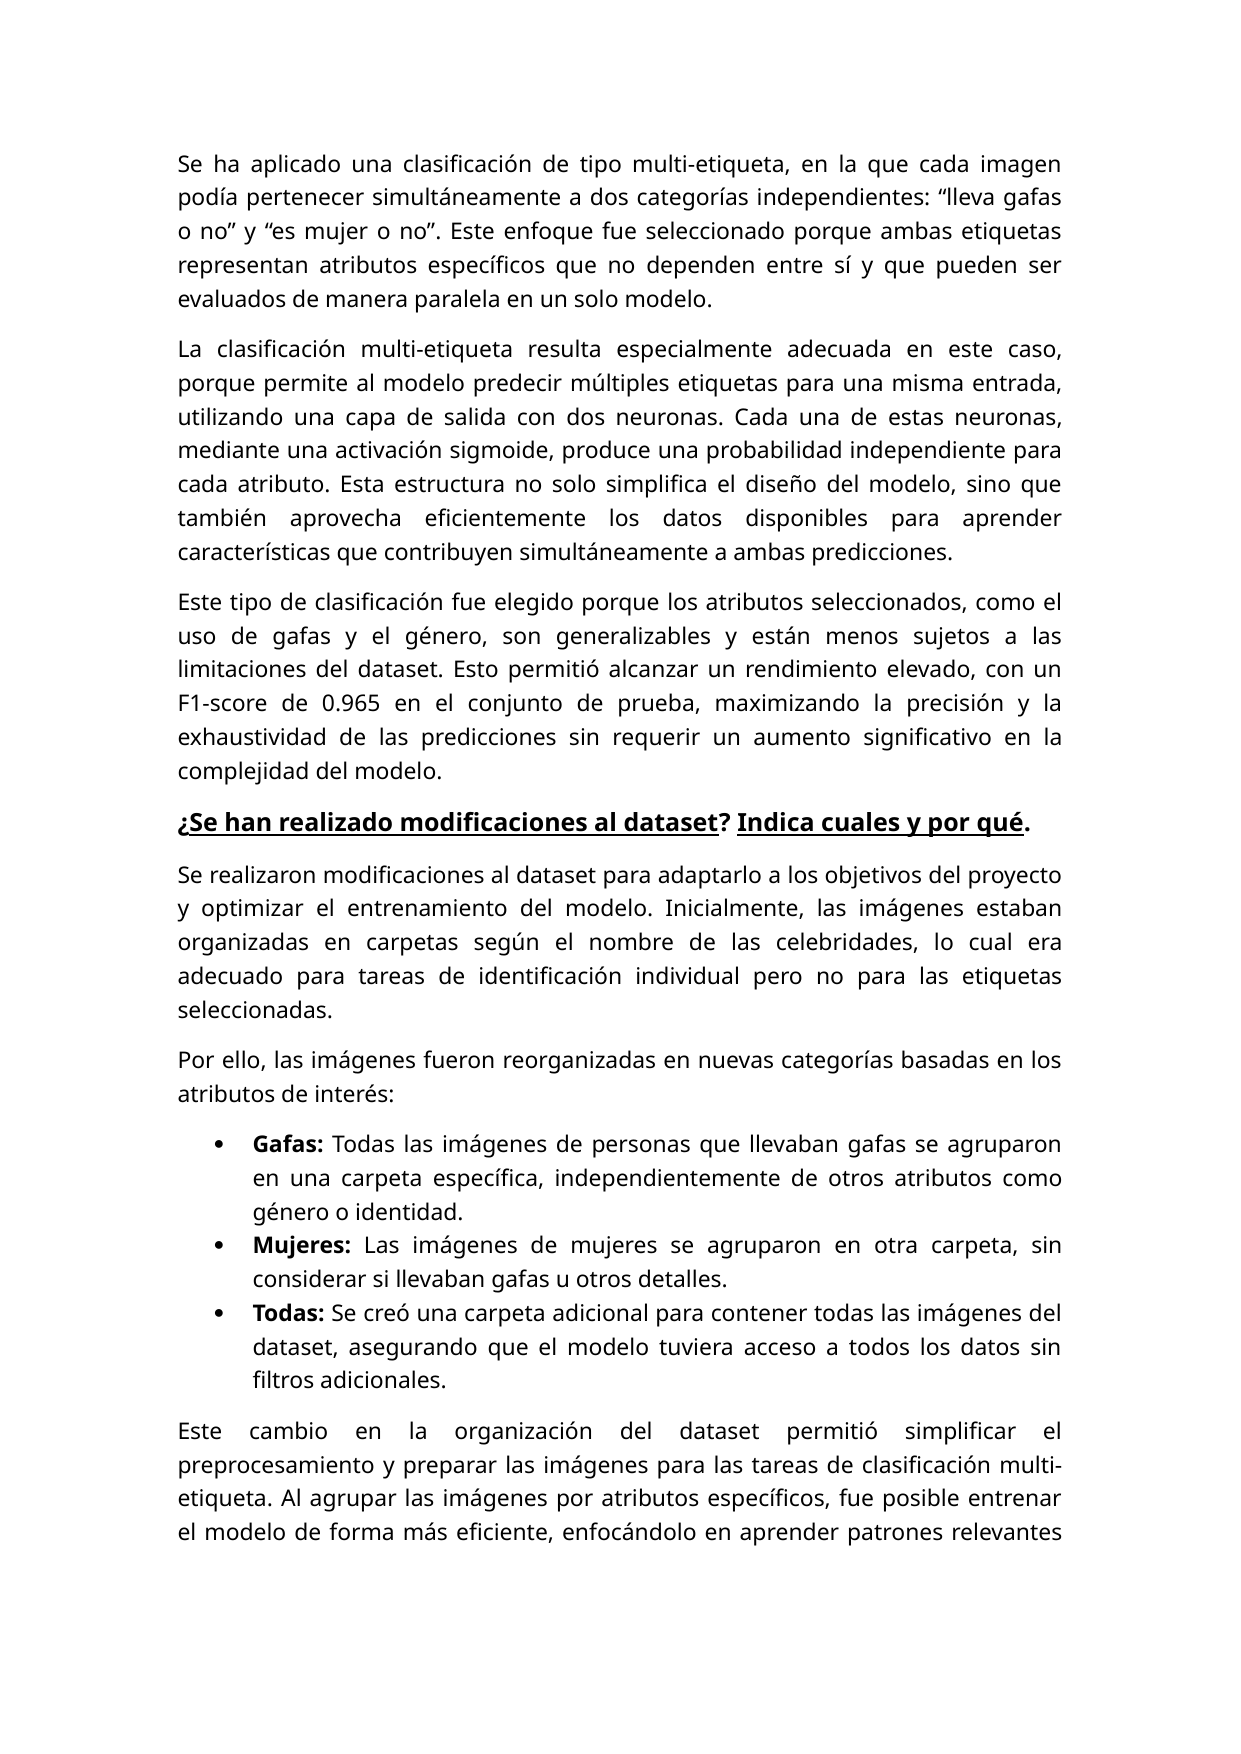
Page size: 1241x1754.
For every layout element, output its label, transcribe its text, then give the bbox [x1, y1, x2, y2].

text Se realizaron modificaciones al dataset para adaptarlo a los objetivos del proyecto y optimizar el entrenamiento del modelo. Inicialmente, las imágenes estaban organizadas en carpetas según el nombre de las celebridades, lo cual era adecuado para tareas de identificación individual pero no para las etiquetas seleccionadas. [177, 858, 1063, 1025]
list Gafas: Todas las imágenes de personas que llevaban gafas se agruparon en una carpeta específica, independientemente de otros atributos como género o identidad. [215, 1128, 1063, 1227]
text Por ello, las imágenes fueron reorganizadas en nuevas categorías basadas en los atributos de interés: [177, 1044, 1063, 1109]
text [177, 1415, 1063, 1547]
list Todas: Se creó una carpeta adicional para contener todas las imágenes del dataset, asegurando que el modelo tuviera acceso a todos los datos sin filtros adicionales. [215, 1297, 1063, 1396]
text Se ha aplicado una clasificación de tipo multi-etiqueta, en la que cada imagen podía pertenecer simultáneamente a dos categorías independientes: “lleva gafas o no” y “es mujer o no”. Este enfoque fue seleccionado porque ambas etiquetas representan atributos específicos que no dependen entre sí y que pueden ser evaluados de manera paralela en un solo modelo. [177, 148, 1063, 314]
text ¿Se han realizado modificaciones al dataset? Indica cuales y por qué. [177, 805, 1063, 839]
list Mujeres: Las imágenes de mujeres se agruparon en otra carpeta, sin considerar si llevaban gafas u otros detalles. [215, 1229, 1063, 1294]
text La clasificación multi-etiqueta resulta especialmente adecuada en este caso, porque permite al modelo predecir múltiples etiquetas para una misma entrada, utilizando una capa de salida con dos neuronas. Cada una de estas neuronas, mediante una activación sigmoide, produce una probabilidad independiente para cada atributo. Esta estructura no solo simplifica el diseño del modelo, sino que también aprovecha eficientemente los datos disponibles para aprender características que contribuyen simultáneamente a ambas predicciones. [177, 333, 1063, 567]
text Este tipo de clasificación fue elegido porque los atributos seleccionados, como el uso de gafas y el género, son generalizables y están menos sujetos a las limitaciones del dataset. Esto permitió alcanzar un rendimiento elevado, con un F1-score de 0.965 en el conjunto de prueba, maximizando la precisión y la exhaustividad de las predicciones sin requerir un aumento significativo en la complejidad del modelo. [177, 586, 1063, 786]
